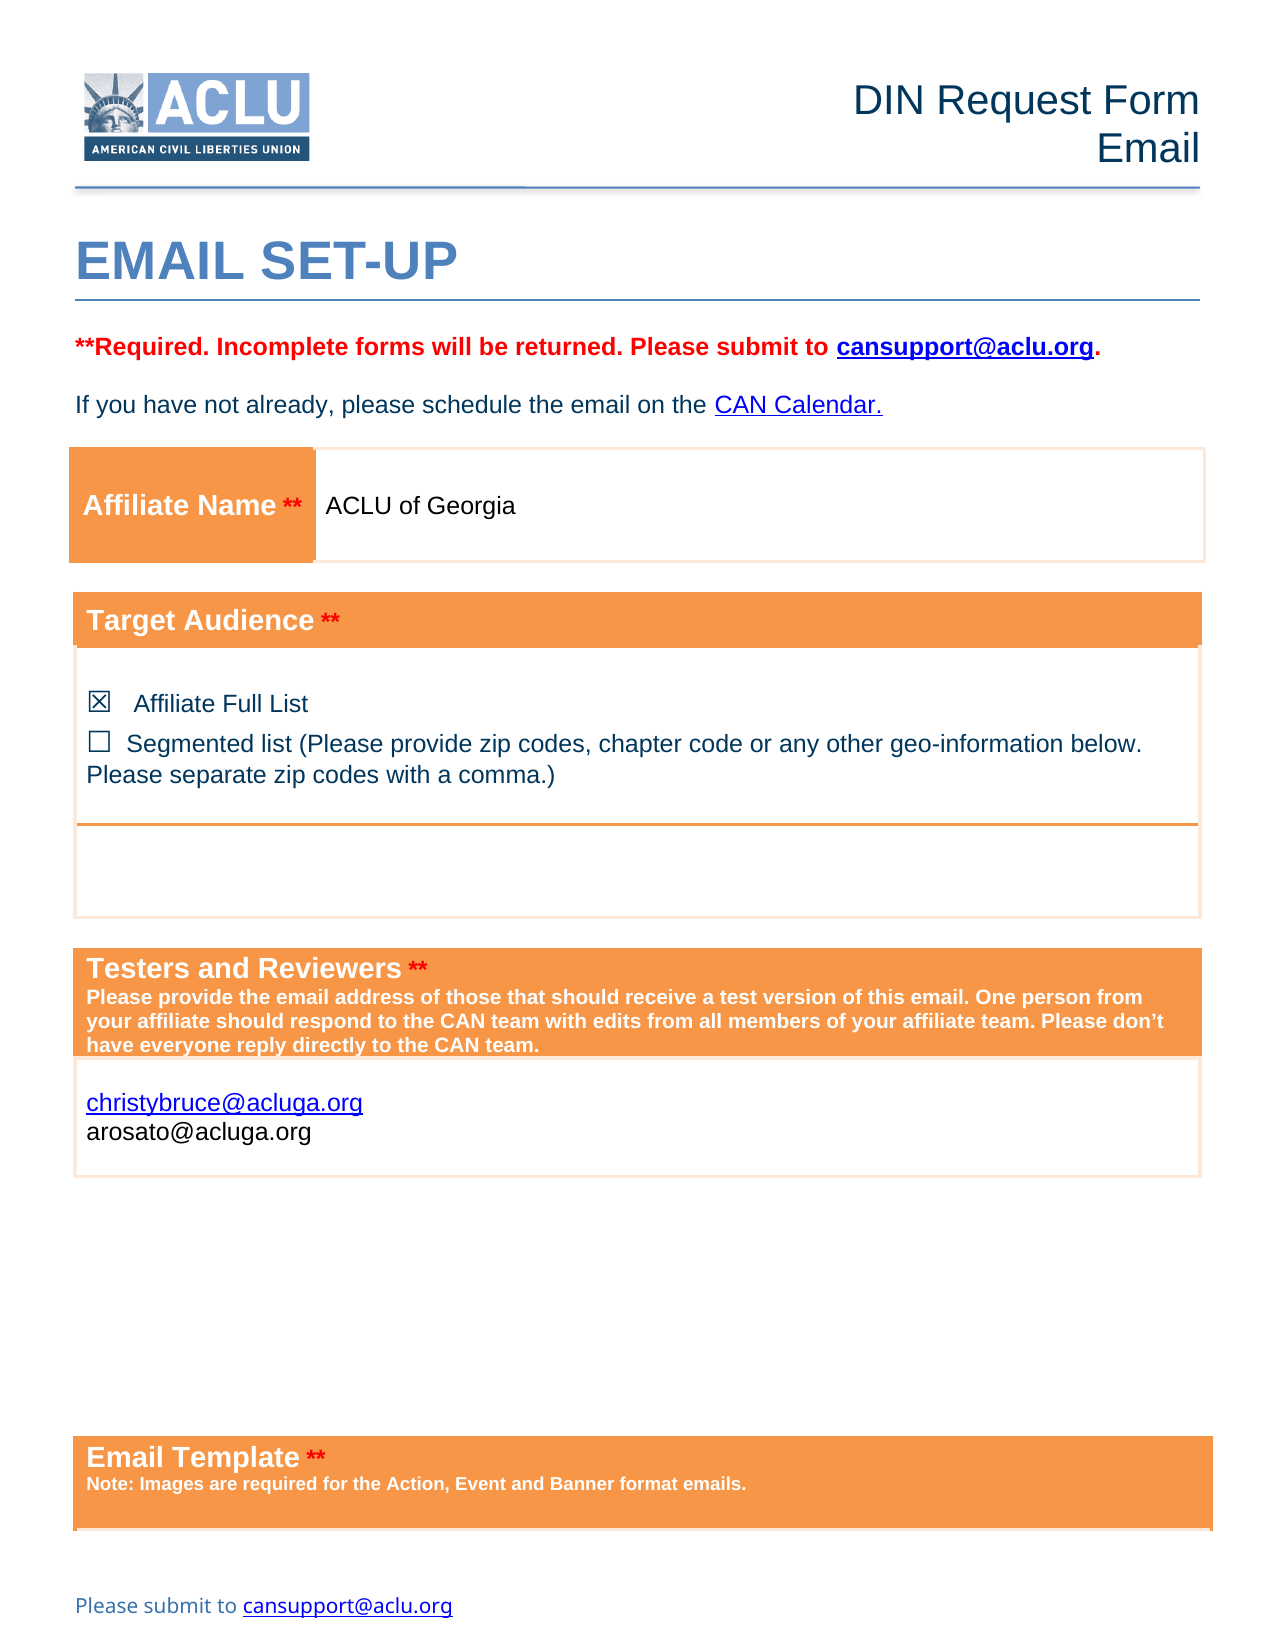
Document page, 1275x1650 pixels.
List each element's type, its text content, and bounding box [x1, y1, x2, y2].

table_header Email Template ** Note: Images are required for the Action, Event and Banner format emails. [77, 1440, 1210, 1528]
table_header Affiliate Name ** [72, 450, 313, 560]
table_cell Affiliate Full List Segmented list (Please provide zip codes, chapter code or any other geo-information below. Please separate zip codes with a comma.) [77, 648, 1198, 823]
table_cell christybruce@acluga.org arosato@acluga.org [77, 1060, 1198, 1174]
text **Required. Incomplete forms will be returned. Please submit to cansupport@aclu.org. [75, 332, 1200, 361]
table_header ACLU of Georgia [316, 450, 1203, 560]
table_cell [77, 826, 1198, 916]
table_header Testers and Reviewers ** Please provide the email address of those that should receive a test version of this email. One person from your affiliate should respond to the CAN team with edits from all members of your affiliate team. Please don’t have everyone reply directly to the CAN team. [77, 951, 1198, 1056]
picture [84, 73, 310, 161]
table_header Target Audience ** [77, 595, 1198, 645]
text If you have not already, please schedule the email on the CAN Calendar. [75, 390, 1200, 418]
title EMAIL SET-UP [75, 228, 1200, 299]
